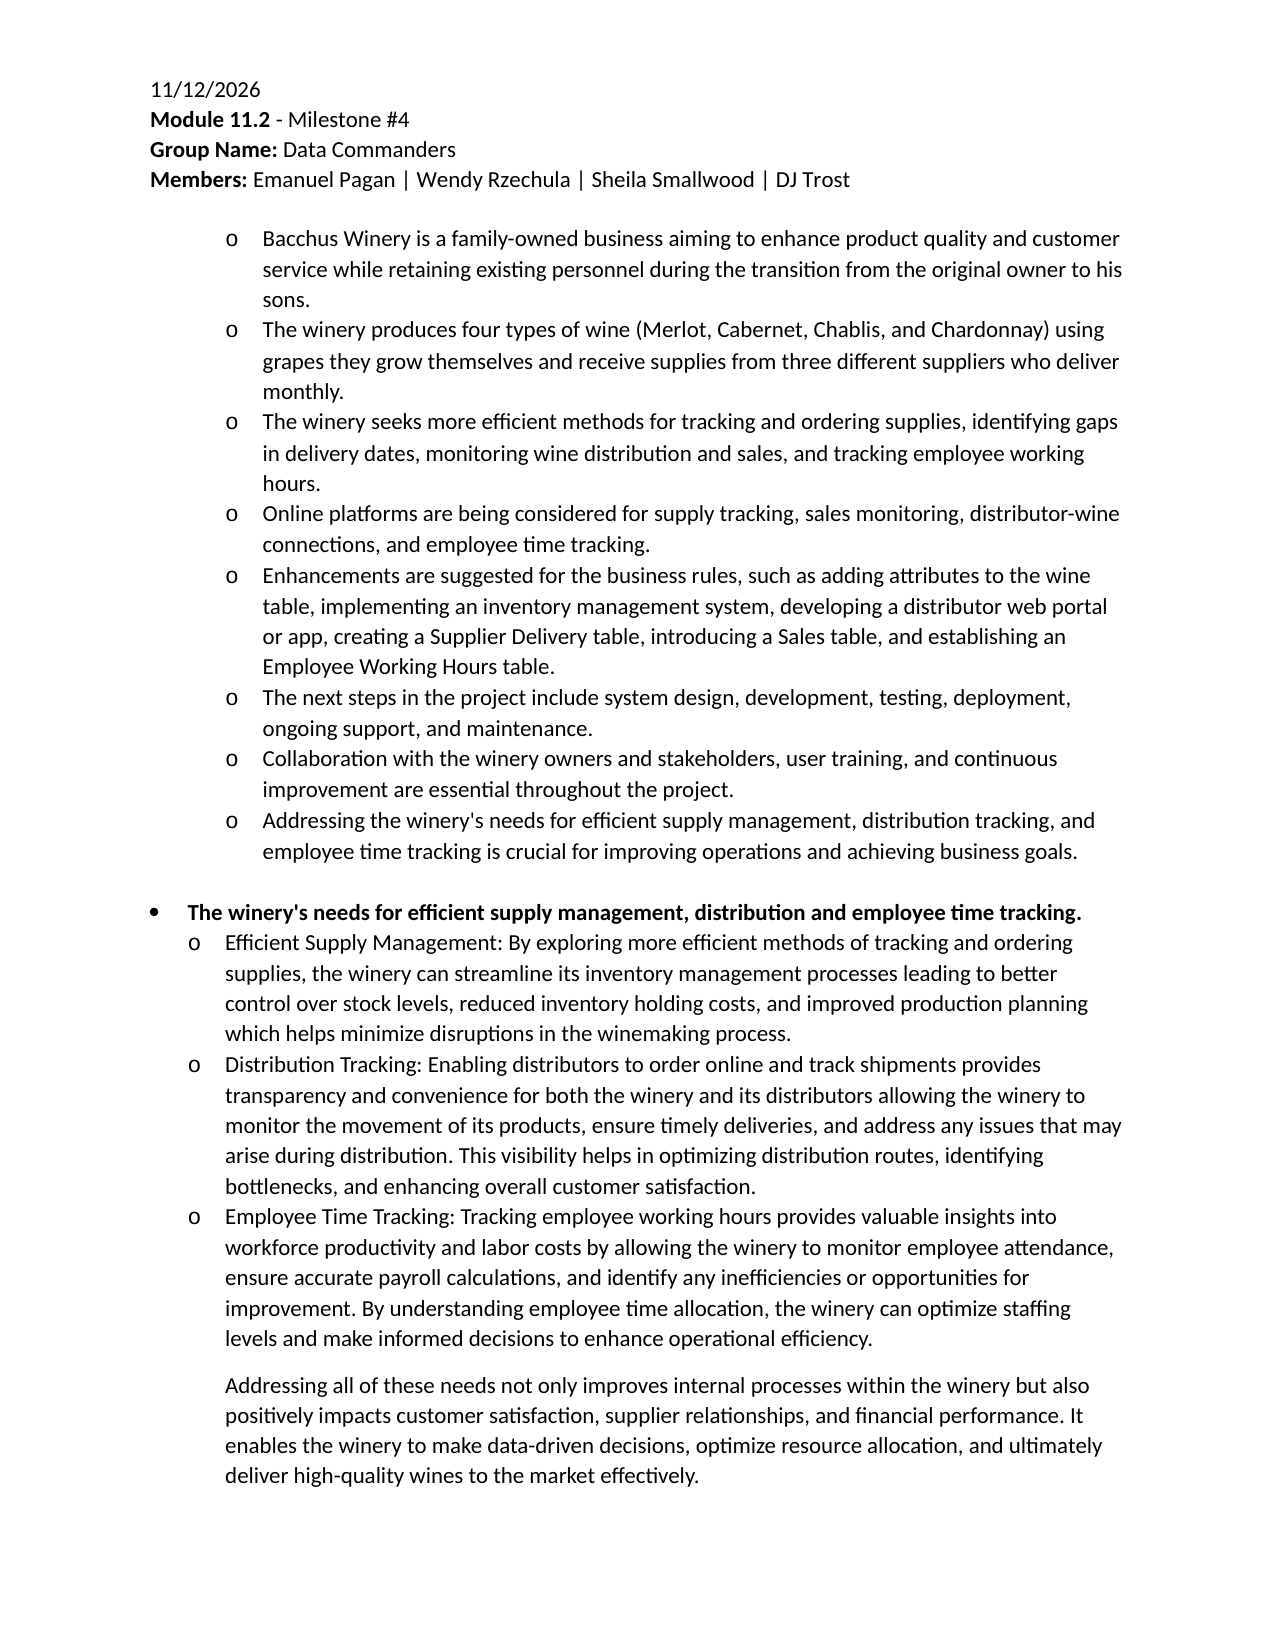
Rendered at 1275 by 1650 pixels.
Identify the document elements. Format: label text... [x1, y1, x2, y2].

list Distribution Tracking: Enabling distributors to order online and track shipments provides transparency and convenience for both the winery and its distributors allowing the winery to monitor the movement of its products, ensure timely deliveries, and address any issues that may arise during distribution. This visibility helps in optimizing distribution routes, identifying bottlenecks, and enhancing overall customer satisfaction. [187, 1050, 1125, 1200]
list Online platforms are being considered for supply tracking, sales monitoring, distributor-wine connections, and employee time tracking. [225, 499, 1125, 558]
list Employee Time Tracking: Tracking employee working hours provides valuable insights into workforce productivity and labor costs by allowing the winery to monitor employee attendance, ensure accurate payroll calculations, and identify any inefficiencies or opportunities for improvement. By understanding employee time allocation, the winery can optimize staffing levels and make informed decisions to enhance operational efficiency. [187, 1202, 1125, 1352]
list The next steps in the project include system design, development, testing, deployment, ongoing support, and maintenance. [225, 683, 1125, 742]
list Bacchus Winery is a family-owned business aiming to enhance product quality and customer service while retaining existing personnel during the transition from the original owner to his sons. [225, 224, 1125, 313]
list Collaboration with the winery owners and stakeholders, user training, and continuous improvement are essential throughout the project. [225, 744, 1125, 804]
list Efficient Supply Management: By exploring more efficient methods of tracking and ordering supplies, the winery can streamline its inventory management processes leading to better control over stock levels, reduced inventory holding costs, and improved production planning which helps minimize disruptions in the winemaking process. [187, 928, 1125, 1048]
list Enhancements are suggested for the business rules, such as adding attributes to the wine table, implementing an inventory management system, developing a distributor web portal or app, creating a Supplier Delivery table, introducing a Sales table, and establishing an Employee Working Hours table. [225, 561, 1125, 681]
list The winery produces four types of wine (Merlot, Cabernet, Chablis, and Chardonnay) using grapes they grow themselves and receive supplies from three different suppliers who deliver monthly. [225, 316, 1125, 405]
list The winery's needs for efficient supply management, distribution and employee time tracking. [150, 898, 1125, 926]
text Addressing all of these needs not only improves internal processes within the winery but also positively impacts customer satisfaction, supplier relationships, and financial performance. It enables the winery to make data-driven decisions, optimize resource allocation, and ultimately deliver high-quality wines to the market effectively. [225, 1371, 1125, 1489]
list Addressing the winery's needs for efficient supply management, distribution tracking, and employee time tracking is crucial for improving operations and achieving business goals. [225, 806, 1125, 895]
list The winery seeks more efficient methods for tracking and ordering supplies, identifying gaps in delivery dates, monitoring wine distribution and sales, and tracking employee working hours. [225, 407, 1125, 497]
